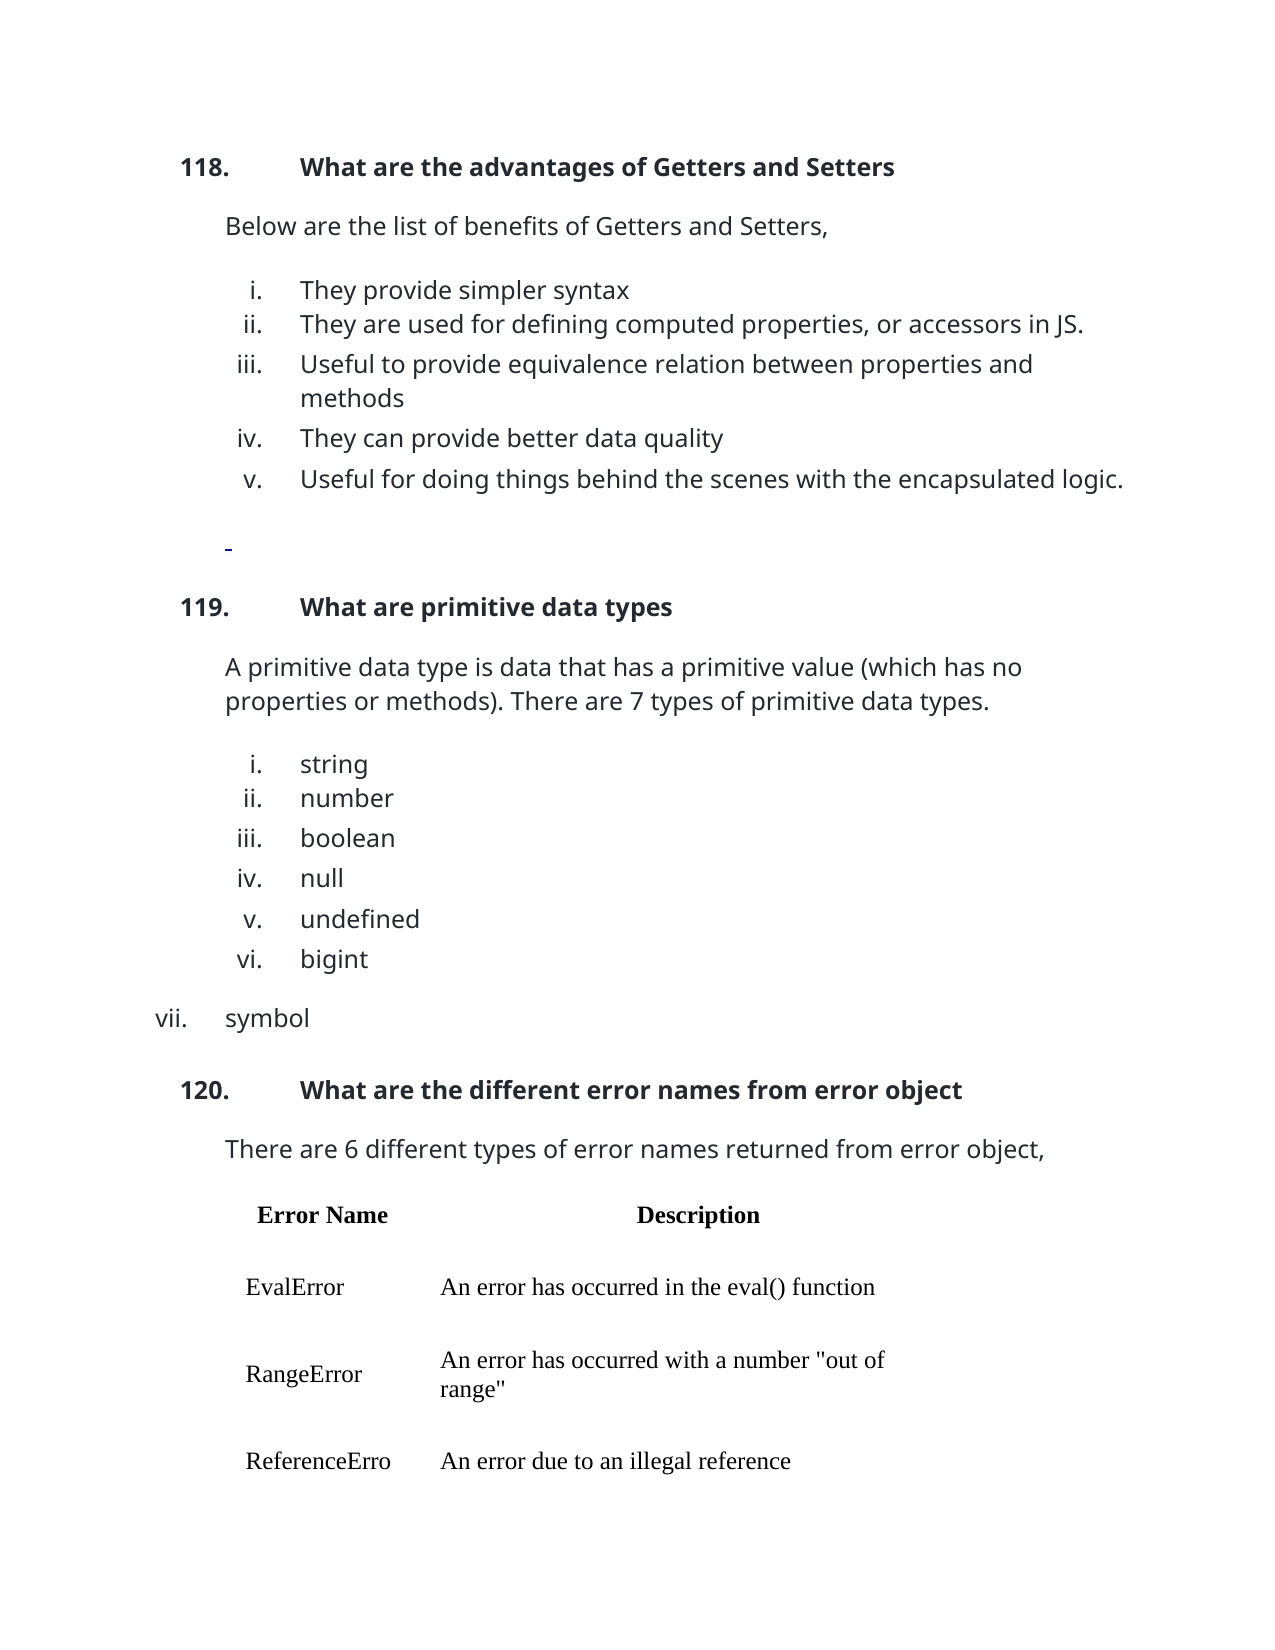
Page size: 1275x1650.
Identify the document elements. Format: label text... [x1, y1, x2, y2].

text There are 6 different types of error names returned from error object, [225, 1131, 1125, 1166]
list They provide simpler syntax [262, 272, 1125, 306]
list undefined [262, 901, 1125, 936]
list symbol [187, 1001, 1125, 1035]
table_header Description [420, 1191, 977, 1263]
table_header Error Name [225, 1191, 420, 1263]
list Useful for doing things behind the scenes with the encapsulated logic. [262, 461, 1125, 495]
table_cell EvalError [225, 1263, 420, 1336]
table_cell An error has occurred in the eval() function [420, 1263, 977, 1336]
table_cell ReferenceError [225, 1437, 420, 1484]
table_cell RangeError [225, 1336, 420, 1437]
table_cell An error due to an illegal reference [420, 1437, 977, 1484]
text A primitive data type is data that has a primitive value (which has no properties or methods). There are 7 types of primitive data types. [225, 649, 1125, 717]
text Below are the list of benefits of Getters and Setters, [225, 209, 1125, 243]
list What are primitive data types [179, 590, 1125, 624]
table_cell An error has occurred with a number "out of range" [420, 1336, 977, 1437]
list What are the different error names from error object [179, 1072, 1125, 1106]
list What are the advantages of Getters and Setters [179, 150, 1125, 184]
list boolean [262, 821, 1125, 855]
list bigint [262, 942, 1125, 976]
list They are used for defining computed properties, or accessors in JS. [262, 306, 1125, 340]
list number [262, 781, 1125, 814]
list null [262, 861, 1125, 895]
list They can provide better data quality [262, 421, 1125, 455]
list string [262, 746, 1125, 781]
list Useful to provide equivalence relation between properties and methods [262, 347, 1125, 415]
